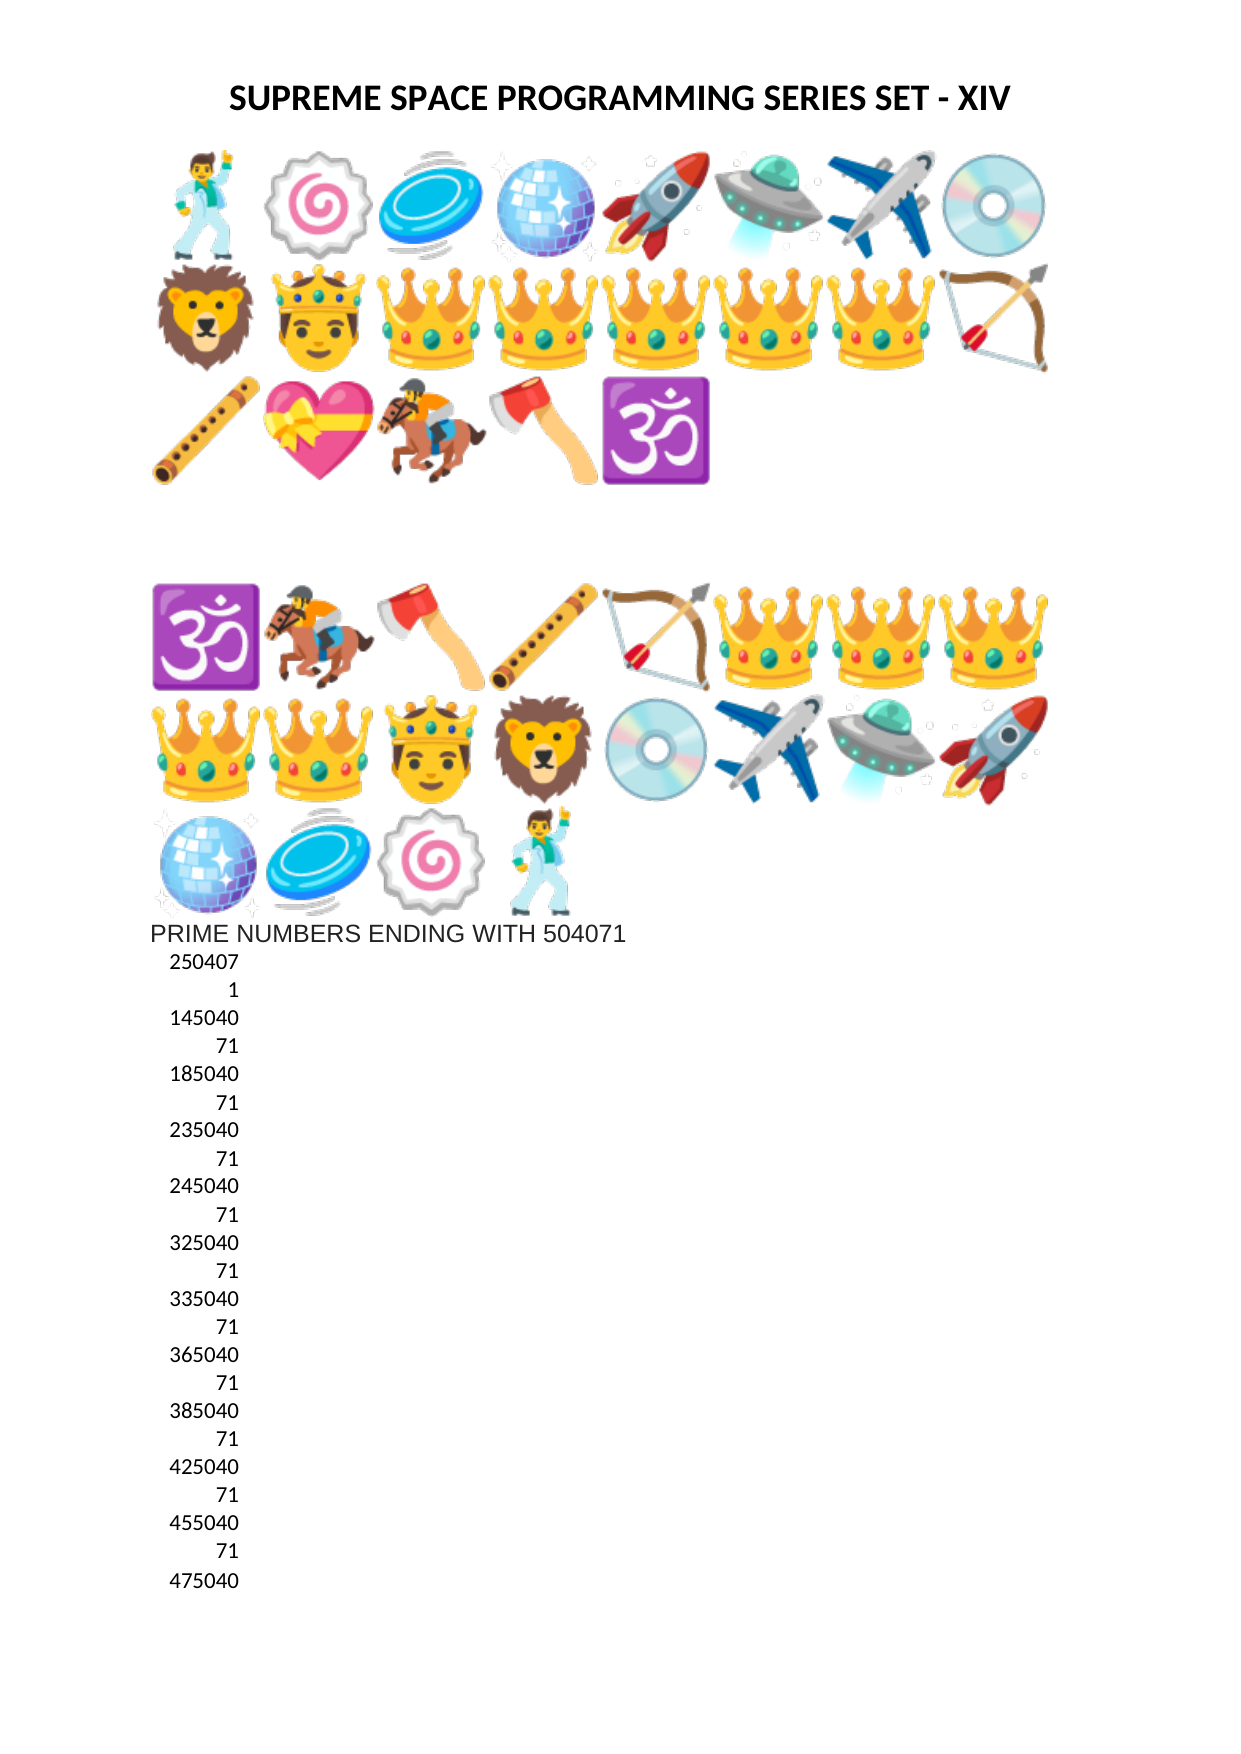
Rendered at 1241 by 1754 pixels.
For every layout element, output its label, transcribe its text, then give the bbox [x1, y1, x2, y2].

table_cell 45504071 [150, 1508, 250, 1564]
text PRIME NUMBERS ENDING WITH 504071 [150, 919, 1090, 947]
table_cell 14504071 [150, 1004, 250, 1059]
picture [150, 581, 1050, 919]
table_cell 23504071 [150, 1116, 250, 1172]
table_cell 36504071 [150, 1340, 250, 1396]
picture [150, 150, 1050, 488]
table_cell 38504071 [150, 1396, 250, 1452]
table_cell 24504071 [150, 1172, 250, 1228]
table_cell 42504071 [150, 1452, 250, 1508]
table_header 2504071 [150, 948, 250, 1003]
table_cell 47504071 [150, 1564, 250, 1594]
table_cell 18504071 [150, 1060, 250, 1116]
table_cell 32504071 [150, 1228, 250, 1284]
table_cell 33504071 [150, 1284, 250, 1340]
